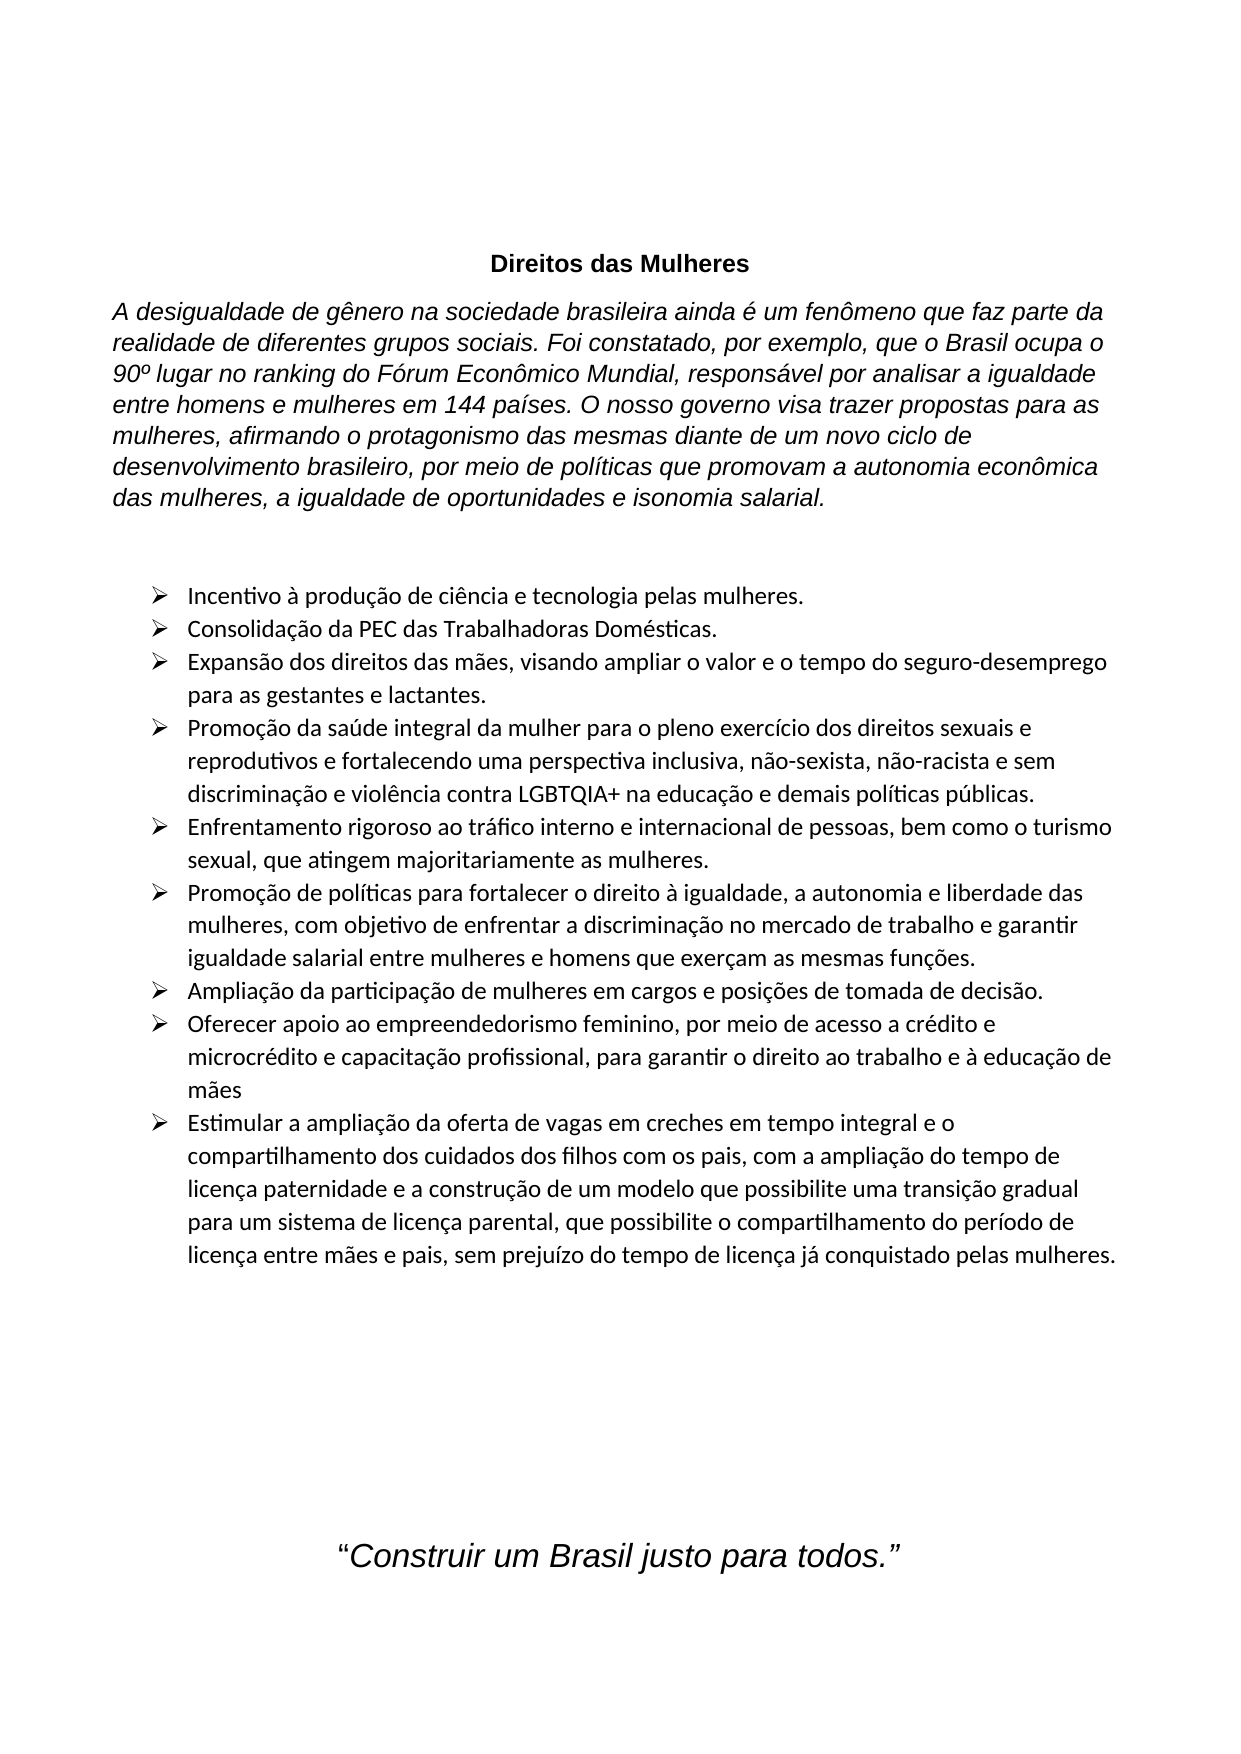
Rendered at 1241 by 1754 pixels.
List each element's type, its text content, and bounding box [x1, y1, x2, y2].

list Oferecer apoio ao empreendedorismo feminino, por meio de acesso a crédito e microcrédito e capacitação profissional, para garantir o direito ao trabalho e à educação de mães [150, 1008, 1128, 1105]
list Estimular a ampliação da oferta de vagas em creches em tempo integral e o compartilhamento dos cuidados dos filhos com os pais, com a ampliação do tempo de licença paternidade e a construção de um modelo que possibilite uma transição gradual para um sistema de licença parental, que possibilite o compartilhamento do período de licença entre mães e pais, sem prejuízo do tempo de licença já conquistado pelas mulheres. [150, 1107, 1128, 1269]
text A desigualdade de gênero na sociedade brasileira ainda é um fenômeno que faz parte da realidade de diferentes grupos sociais. Foi constatado, por exemplo, que o Brasil ocupa o 90º lugar no ranking do Fórum Econômico Mundial, responsável por analisar a igualdade entre homens e mulheres em 144 países. O nosso governo visa trazer propostas para as mulheres, afirmando o protagonismo das mesmas diante de um novo ciclo de desenvolvimento brasileiro, por meio de políticas que promovam a autonomia econômica das mulheres, a igualdade de oportunidades e isonomia salarial. [112, 297, 1128, 512]
text Direitos das Mulheres [112, 249, 1128, 278]
list Ampliação da participação de mulheres em cargos e posições de tomada de decisão. [150, 975, 1128, 1006]
list Enfrentamento rigoroso ao tráfico interno e internacional de pessoas, bem como o turismo sexual, que atingem majoritariamente as mulheres. [150, 811, 1128, 874]
list Promoção de políticas para fortalecer o direito à igualdade, a autonomia e liberdade das mulheres, com objetivo de enfrentar a discriminação no mercado de trabalho e garantir igualdade salarial entre mulheres e homens que exerçam as mesmas funções. [150, 877, 1128, 973]
list Consolidação da PEC das Trabalhadoras Domésticas. [150, 613, 1128, 644]
text “Construir um Brasil justo para todos.” [112, 1536, 1128, 1575]
list Expansão dos direitos das mães, visando ampliar o valor e o tempo do seguro-desemprego para as gestantes e lactantes. [150, 646, 1128, 710]
list Promoção da saúde integral da mulher para o pleno exercício dos direitos sexuais e reprodutivos e fortalecendo uma perspectiva inclusiva, não-sexista, não-racista e sem discriminação e violência contra LGBTQIA+ na educação e demais políticas públicas. [150, 712, 1128, 808]
list Incentivo à produção de ciência e tecnologia pelas mulheres. [150, 580, 1128, 611]
